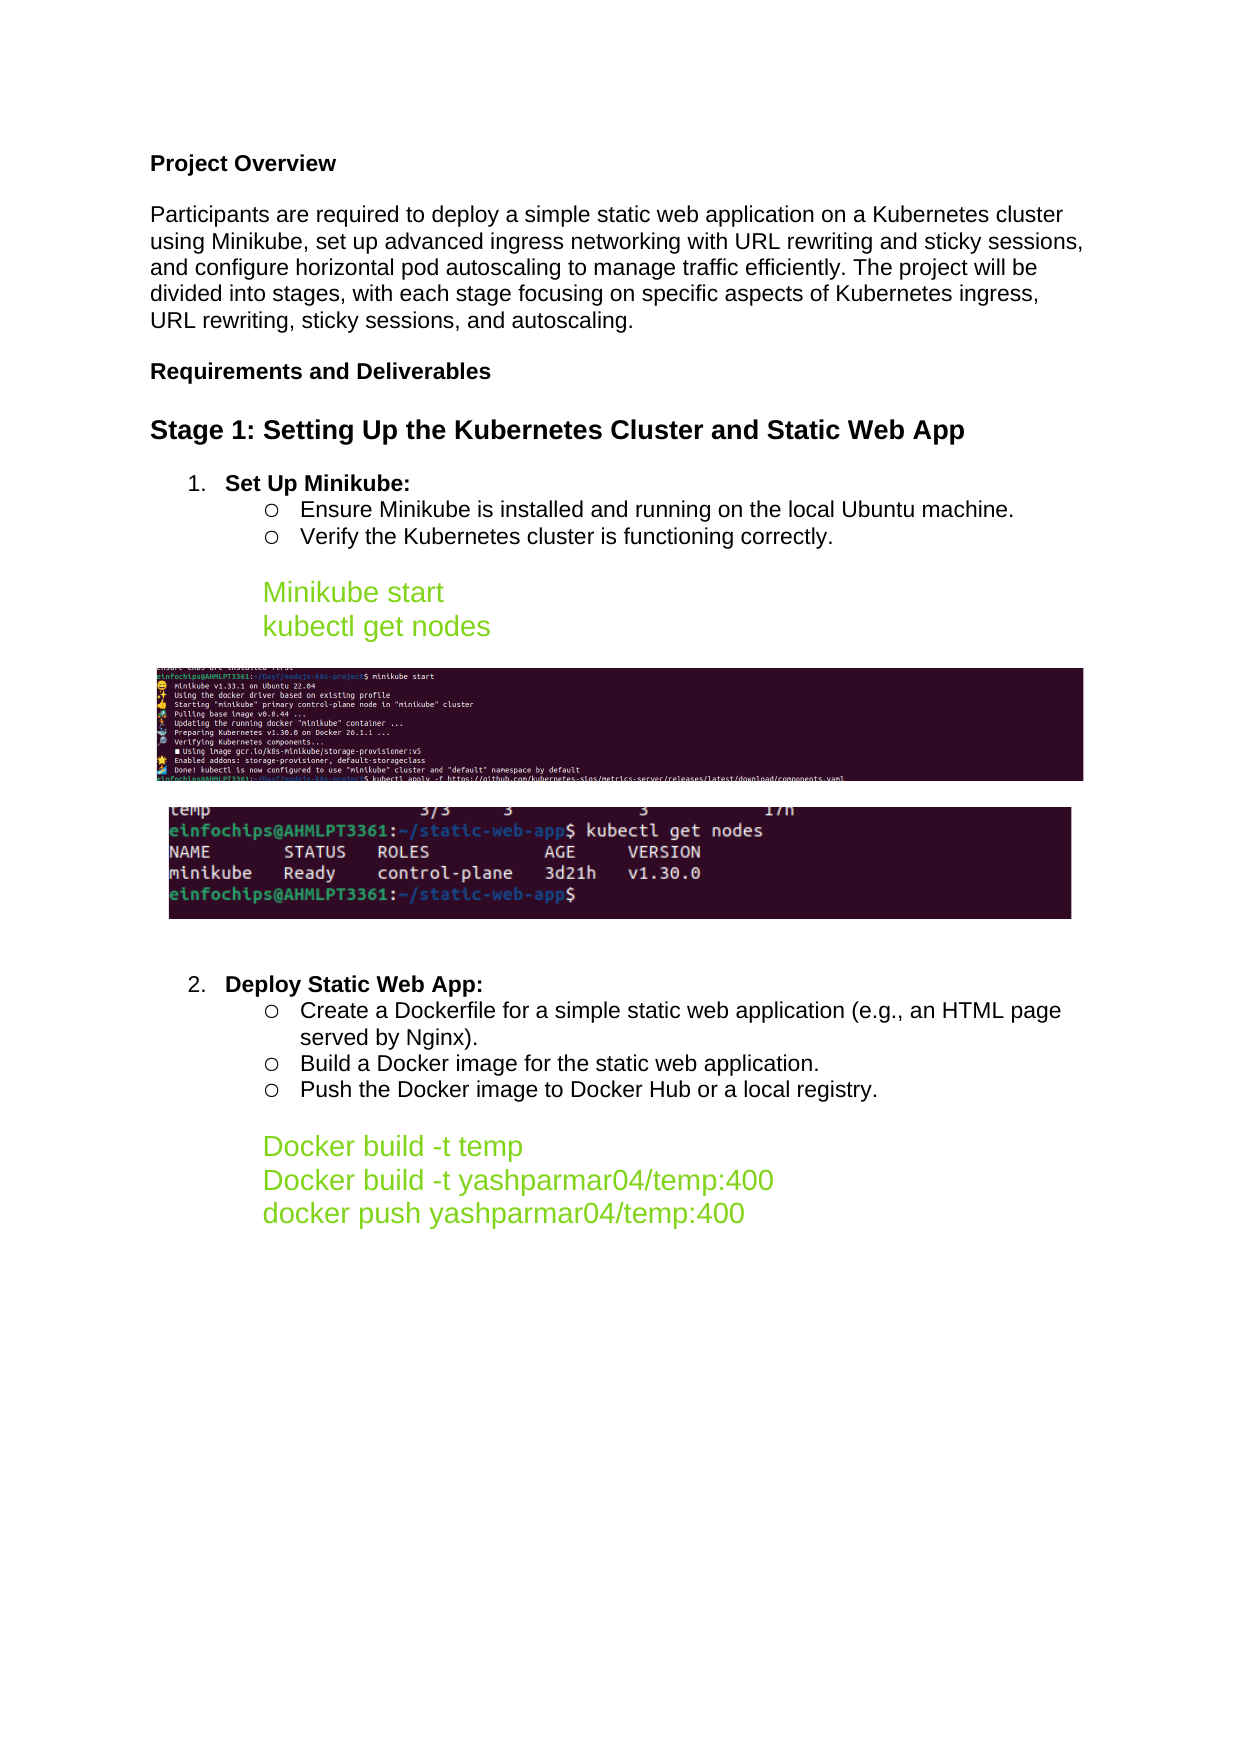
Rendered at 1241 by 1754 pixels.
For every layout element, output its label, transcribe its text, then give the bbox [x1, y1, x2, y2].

list Create a Dockerfile for a simple static web application (e.g., an HTML page served by Nginx). [262, 997, 1090, 1050]
list Set Up Minikube: [187, 470, 1090, 496]
text Docker build -t yashparmar04/temp:400 [262, 1162, 1090, 1196]
subtitle Requirements and Deliverables [150, 358, 1090, 384]
list Deploy Static Web App: [187, 971, 1090, 997]
picture [156, 668, 1084, 781]
text kubectl get nodes [262, 609, 1090, 642]
text docker push yashparmar04/temp:400 [262, 1196, 1090, 1229]
list Verify the Kubernetes cluster is functioning correctly. [262, 523, 1090, 549]
list Build a Docker image for the static web application. [262, 1050, 1090, 1076]
text Minikube start [262, 575, 1090, 609]
picture [168, 807, 1072, 919]
text Docker build -t temp [262, 1129, 1090, 1162]
text Participants are required to deploy a simple static web application on a Kubernetes cluster using Minikube, set up advanced ingress networking with URL rewriting and sticky sessions, and configure horizontal pod autoscaling to manage traffic efficiently. The project will be divided into stages, with each stage focusing on specific aspects of Kubernetes ingress, URL rewriting, sticky sessions, and autoscaling. [150, 201, 1090, 333]
subtitle Project Overview [150, 150, 1090, 176]
list Push the Docker image to Docker Hub or a local registry. [262, 1076, 1090, 1103]
subtitle Stage 1: Setting Up the Kubernetes Cluster and Static Web App [150, 414, 1090, 445]
list Ensure Minikube is installed and running on the local Ubuntu machine. [262, 496, 1090, 523]
